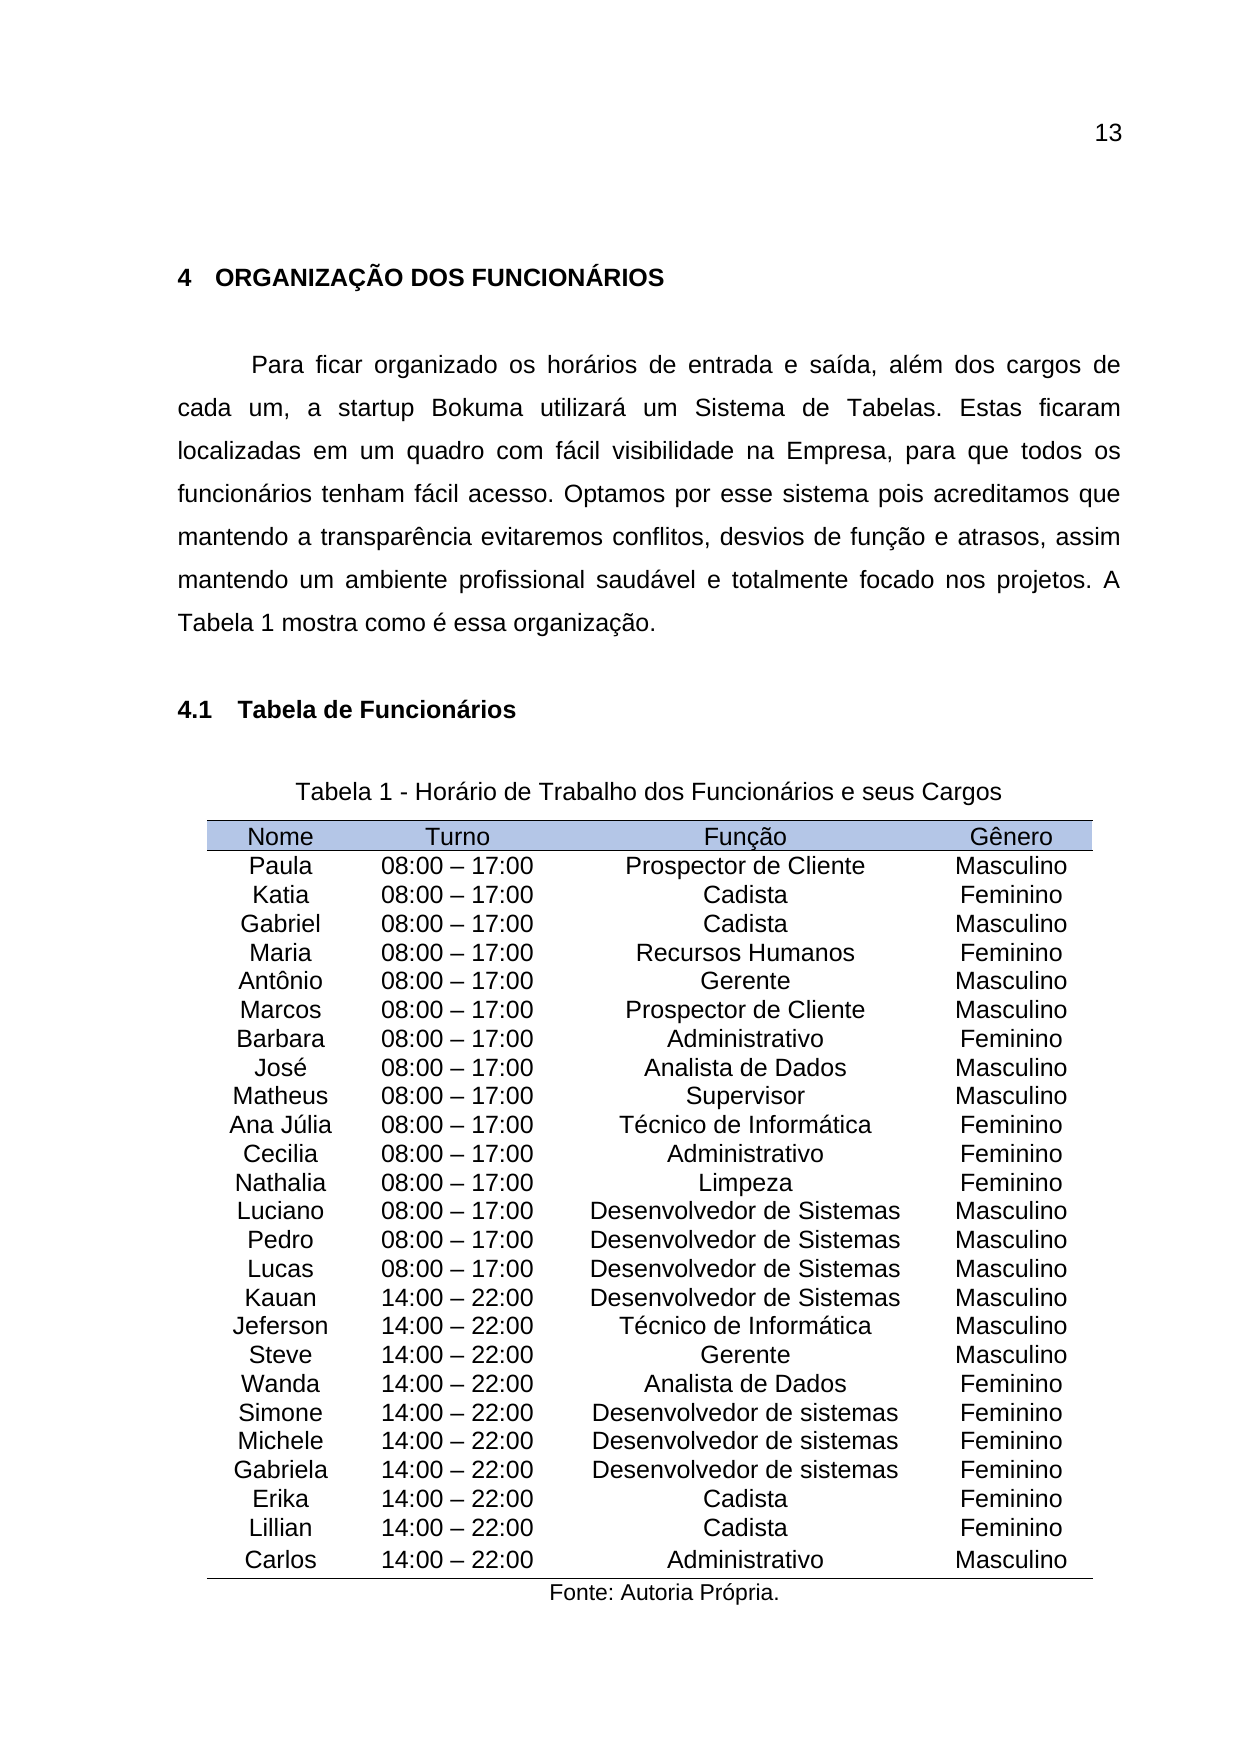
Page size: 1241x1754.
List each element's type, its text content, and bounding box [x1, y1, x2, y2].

table_cell 14:00 – 22:00 [354, 1340, 561, 1369]
table_cell Maria [207, 938, 354, 966]
table_header Nome [207, 821, 354, 850]
table_cell Kauan [207, 1283, 354, 1311]
table_cell 08:00 – 17:00 [354, 1139, 561, 1167]
table_cell Masculino [930, 1283, 1092, 1311]
table_cell Desenvolvedor de Sistemas [561, 1225, 930, 1254]
table_cell Cadista [561, 909, 930, 937]
table_cell Gerente [561, 966, 930, 995]
table_cell Desenvolvedor de Sistemas [561, 1254, 930, 1282]
table_header Turno [354, 821, 561, 850]
table_cell 08:00 – 17:00 [354, 995, 561, 1024]
table_cell Marcos [207, 995, 354, 1024]
table_cell Feminino [930, 1024, 1092, 1052]
table_cell 14:00 – 22:00 [354, 1398, 561, 1426]
table_cell Masculino [930, 966, 1092, 995]
table_cell 08:00 – 17:00 [354, 1081, 561, 1110]
table_cell Recursos Humanos [561, 938, 930, 966]
table_cell Cadista [561, 1513, 930, 1541]
table_cell 14:00 – 22:00 [354, 1541, 561, 1578]
table_cell 14:00 – 22:00 [354, 1311, 561, 1340]
table_cell Masculino [930, 1225, 1092, 1254]
table_cell Desenvolvedor de sistemas [561, 1398, 930, 1426]
table_cell Wanda [207, 1369, 354, 1397]
table_cell Gerente [561, 1340, 930, 1369]
table_cell Feminino [930, 1484, 1092, 1512]
table_cell Pedro [207, 1225, 354, 1254]
table_cell Masculino [930, 1254, 1092, 1282]
table_cell Masculino [930, 1340, 1092, 1369]
table_cell Matheus [207, 1081, 354, 1110]
table_cell Feminino [930, 1139, 1092, 1167]
table_cell Masculino [930, 995, 1092, 1024]
table_cell Masculino [930, 1196, 1092, 1225]
table_cell 08:00 – 17:00 [354, 1110, 561, 1139]
table_cell 08:00 – 17:00 [354, 1053, 561, 1081]
table_cell 08:00 – 17:00 [354, 938, 561, 966]
table_cell 14:00 – 22:00 [354, 1455, 561, 1484]
table_cell Masculino [930, 1053, 1092, 1081]
table_cell Administrativo [561, 1139, 930, 1167]
subtitle ORGANIZAÇÃO DOS FUNCIONÁRIOS [177, 263, 1122, 292]
table_cell Paula [207, 851, 354, 880]
table_cell Feminino [930, 1110, 1092, 1139]
table_cell Analista de Dados [561, 1053, 930, 1081]
text Fonte: Autoria Própria. [207, 1579, 1122, 1606]
subtitle Tabela de Funcionários [177, 695, 1122, 723]
table_cell Supervisor [561, 1081, 930, 1110]
table_cell 08:00 – 17:00 [354, 880, 561, 909]
table_cell José [207, 1053, 354, 1081]
table_cell 08:00 – 17:00 [354, 966, 561, 995]
table_cell Barbara [207, 1024, 354, 1052]
table_cell Técnico de Informática [561, 1311, 930, 1340]
table_cell Lucas [207, 1254, 354, 1282]
table_cell Analista de Dados [561, 1369, 930, 1397]
text Para ficar organizado os horários de entrada e saída, além dos cargos de cada um, a startup Bokuma utilizará um Sistema de Tabelas. Estas ficaram localizadas em um quadro com fácil visibilidade na Empresa, para que todos os funcionários tenham fácil acesso. Optamos por esse sistema pois acreditamos que mantendo a transparência evitaremos conflitos, desvios de função e atrasos, assim mantendo um ambiente profissional saudável e totalmente focado nos projetos. A Tabela 1 mostra como é essa organização. [177, 350, 1122, 637]
table_cell 08:00 – 17:00 [354, 1024, 561, 1052]
table_cell Cecilia [207, 1139, 354, 1167]
table_cell Desenvolvedor de Sistemas [561, 1196, 930, 1225]
table_cell Feminino [930, 1426, 1092, 1455]
table_cell Feminino [930, 1369, 1092, 1397]
table_cell Desenvolvedor de sistemas [561, 1455, 930, 1484]
table_cell Masculino [930, 909, 1092, 937]
table_cell Gabriel [207, 909, 354, 937]
table_header Função [561, 821, 930, 850]
table_cell Feminino [930, 1455, 1092, 1484]
table_cell Cadista [561, 880, 930, 909]
table_cell Feminino [930, 938, 1092, 966]
table_cell 14:00 – 22:00 [354, 1369, 561, 1397]
table_cell 14:00 – 22:00 [354, 1283, 561, 1311]
table_cell Administrativo [561, 1541, 930, 1578]
table_cell Antônio [207, 966, 354, 995]
table_cell 08:00 – 17:00 [354, 1168, 561, 1196]
table_cell 08:00 – 17:00 [354, 1196, 561, 1225]
table_cell 08:00 – 17:00 [354, 1225, 561, 1254]
table_cell Feminino [930, 1168, 1092, 1196]
table_cell Nathalia [207, 1168, 354, 1196]
table_cell Desenvolvedor de sistemas [561, 1426, 930, 1455]
table_cell Feminino [930, 1398, 1092, 1426]
table_cell Steve [207, 1340, 354, 1369]
table_cell Masculino [930, 1081, 1092, 1110]
table_cell Katia [207, 880, 354, 909]
table_cell Erika [207, 1484, 354, 1512]
table_cell Masculino [930, 851, 1092, 880]
table_cell 08:00 – 17:00 [354, 851, 561, 880]
table_cell Prospector de Cliente [561, 851, 930, 880]
table_cell Prospector de Cliente [561, 995, 930, 1024]
table_cell Masculino [930, 1541, 1092, 1578]
table_cell Luciano [207, 1196, 354, 1225]
table_cell 08:00 – 17:00 [354, 1254, 561, 1282]
table_cell 14:00 – 22:00 [354, 1513, 561, 1541]
table_cell Cadista [561, 1484, 930, 1512]
table_cell Desenvolvedor de Sistemas [561, 1283, 930, 1311]
table_cell Simone [207, 1398, 354, 1426]
table_cell Administrativo [561, 1024, 930, 1052]
table_cell Lillian [207, 1513, 354, 1541]
table_cell 14:00 – 22:00 [354, 1426, 561, 1455]
table_cell Técnico de Informática [561, 1110, 930, 1139]
table_cell Michele [207, 1426, 354, 1455]
table_cell 14:00 – 22:00 [354, 1484, 561, 1512]
table_cell Feminino [930, 1513, 1092, 1541]
table_cell Jeferson [207, 1311, 354, 1340]
table_header Gênero [930, 821, 1092, 850]
table_cell Ana Júlia [207, 1110, 354, 1139]
table_cell Carlos [207, 1541, 354, 1578]
table_cell Masculino [930, 1311, 1092, 1340]
table_cell Limpeza [561, 1168, 930, 1196]
table_cell Gabriela [207, 1455, 354, 1484]
table_cell 08:00 – 17:00 [354, 909, 561, 937]
table_cell Feminino [930, 880, 1092, 909]
